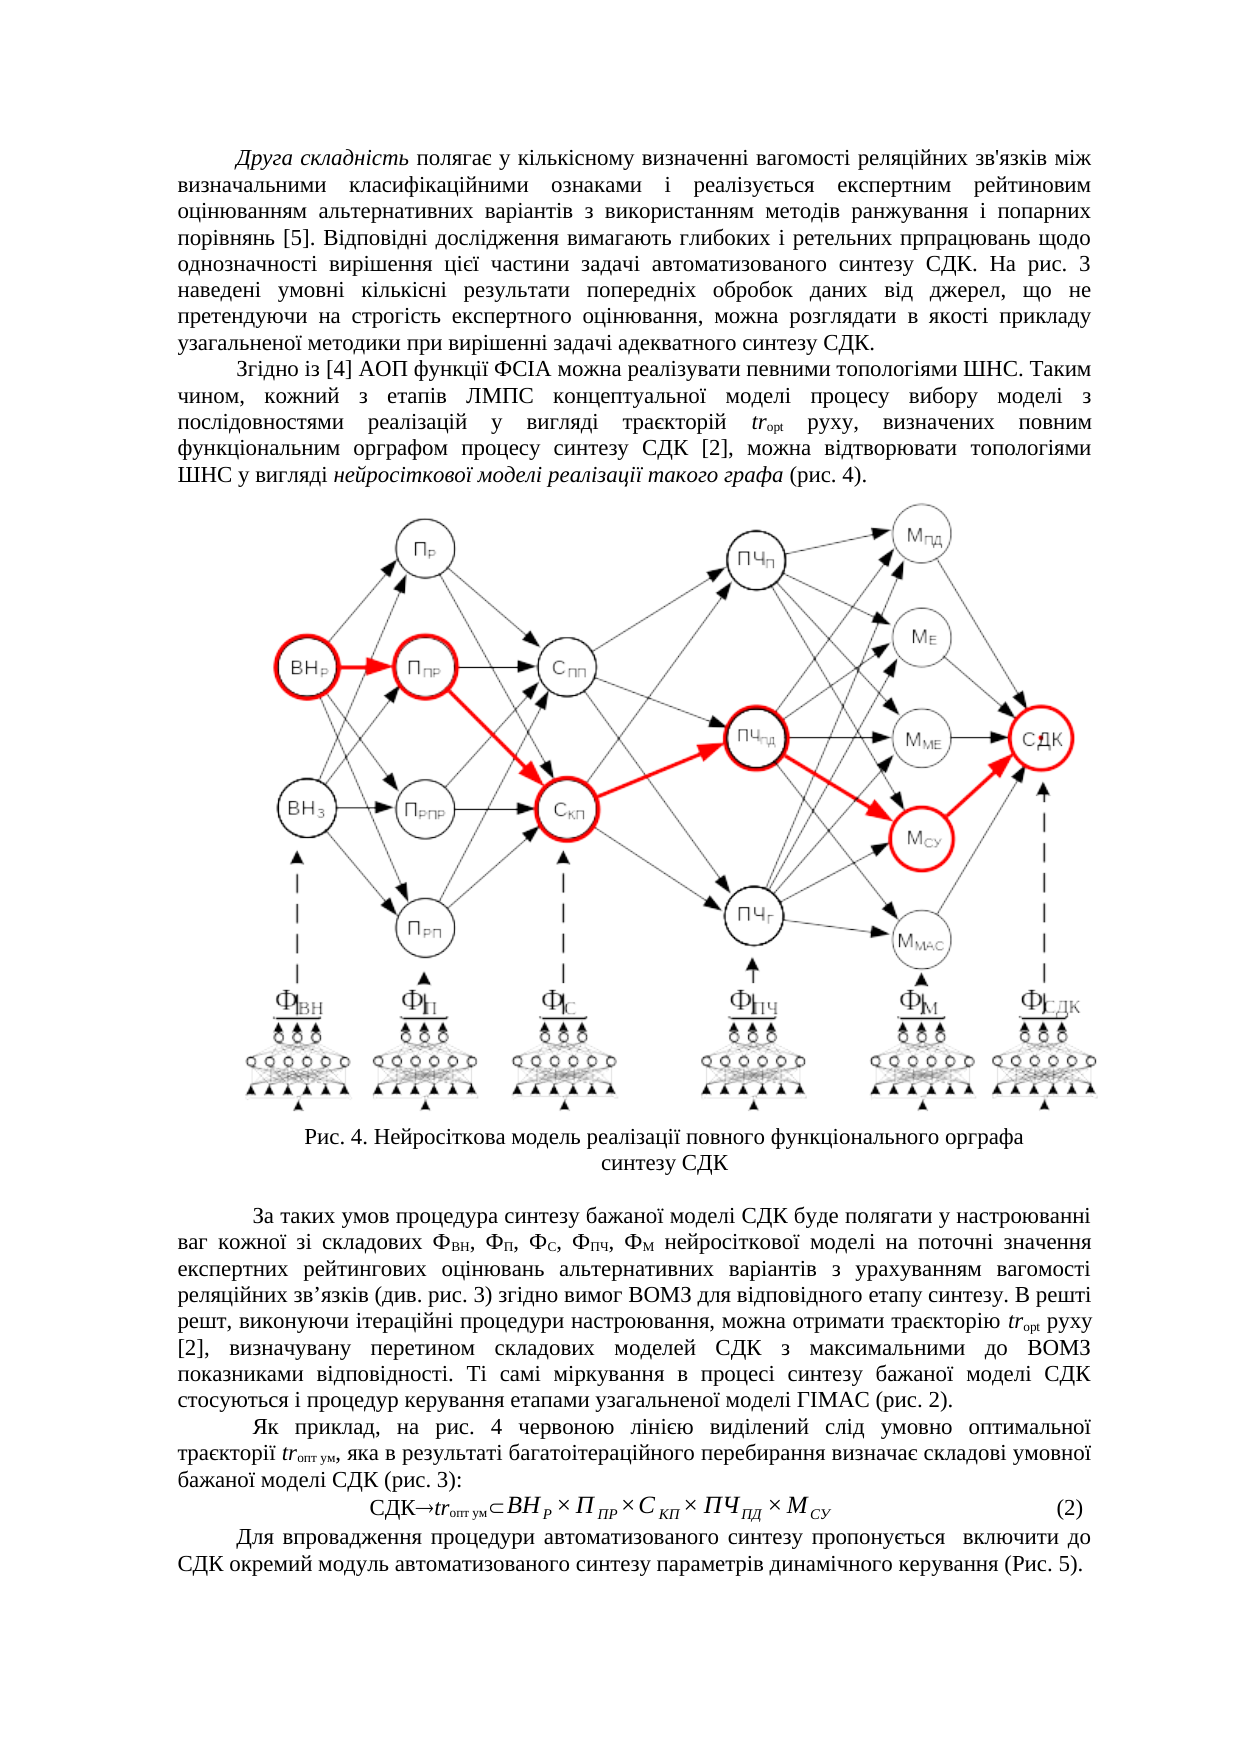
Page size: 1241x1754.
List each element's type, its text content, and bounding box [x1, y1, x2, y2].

text Для впровадження процедури автоматизованого синтезу пропонується включити до СДК окремий модуль автоматизованого синтезу параметрів динамічного керування (Рис. 5). [177, 1523, 1092, 1576]
table_header (2) [1036, 1492, 1104, 1523]
text Як приклад, на рис. 4 червоною лінією виділений слід умовно оптимальної траєкторії trопт ум, яка в результаті багатоітераційного перебирання визначає складові умовної бажаної моделі СДК (рис. 3): [177, 1413, 1092, 1492]
text Згідно із [4] АОП функції ФСІА можна реалізувати певними топологіями ШНС. Таким чином, кожний з етапів ЛМПС концептуальної моделі процесу вибору моделі з послідовностями реалізацій у вигляді траєкторій tropt руху, визначених повним функціональним орграфом процесу синтезу СДК [2], можна відтворювати топологіями ШНС у вигляді нейросіткової моделі реалізації такого графа (рис. 4). [177, 355, 1092, 487]
text За таких умов процедура синтезу бажаної моделі СДК буде полягати у настроюванні ваг кожної зі складових ФВН, ФП, ФС, ФПЧ, ФМ нейросіткової моделі на поточні значення експертних рейтингових оцінювань альтернативних варіантів з урахуванням вагомості реляційних зв’язків (див. рис. 3) згідно вимог ВОМЗ для відповідного етапу синтезу. В решті решт, виконуючи ітераційні процедури настроювання, можна отримати траєкторію tropt руху [2], визначувану перетином складових моделей СДК з максимальними до ВОМЗ показниками відповідності. Ті самі міркування в процесі синтезу бажаної моделі СДК стосуються і процедур керування етапами узагальненої моделі ГІМАС (рис. 2). [177, 1202, 1092, 1413]
text Друга складність полягає у кількісному визначенні вагомості реляційних зв'язків між визначальними класифікаційними ознаками і реалізується експертним рейтиновим оцінюванням альтернативних варіантів з використанням методів ранжування і попарних порівнянь [5]. Відповідні дослідження вимагають глибоких і ретельних прпрацювань щодо однозначності вирішення цієї частини задачі автоматизованого синтезу СДК. На рис. 3 наведені умовні кількісні результати попередніх обробок даних від джерел, що не претендуючи на строгість експертного оцінювання, можна розглядати в якості прикладу узагальненої методики при вирішенні задачі адекватного синтезу СДК. [177, 144, 1092, 355]
text синтезу СДК [177, 1149, 1092, 1176]
table_header СДКtrопт ум [166, 1492, 1036, 1523]
text Рис. 4. Нейросіткова модель реалізації повного функціонального орграфа [177, 1123, 1092, 1149]
